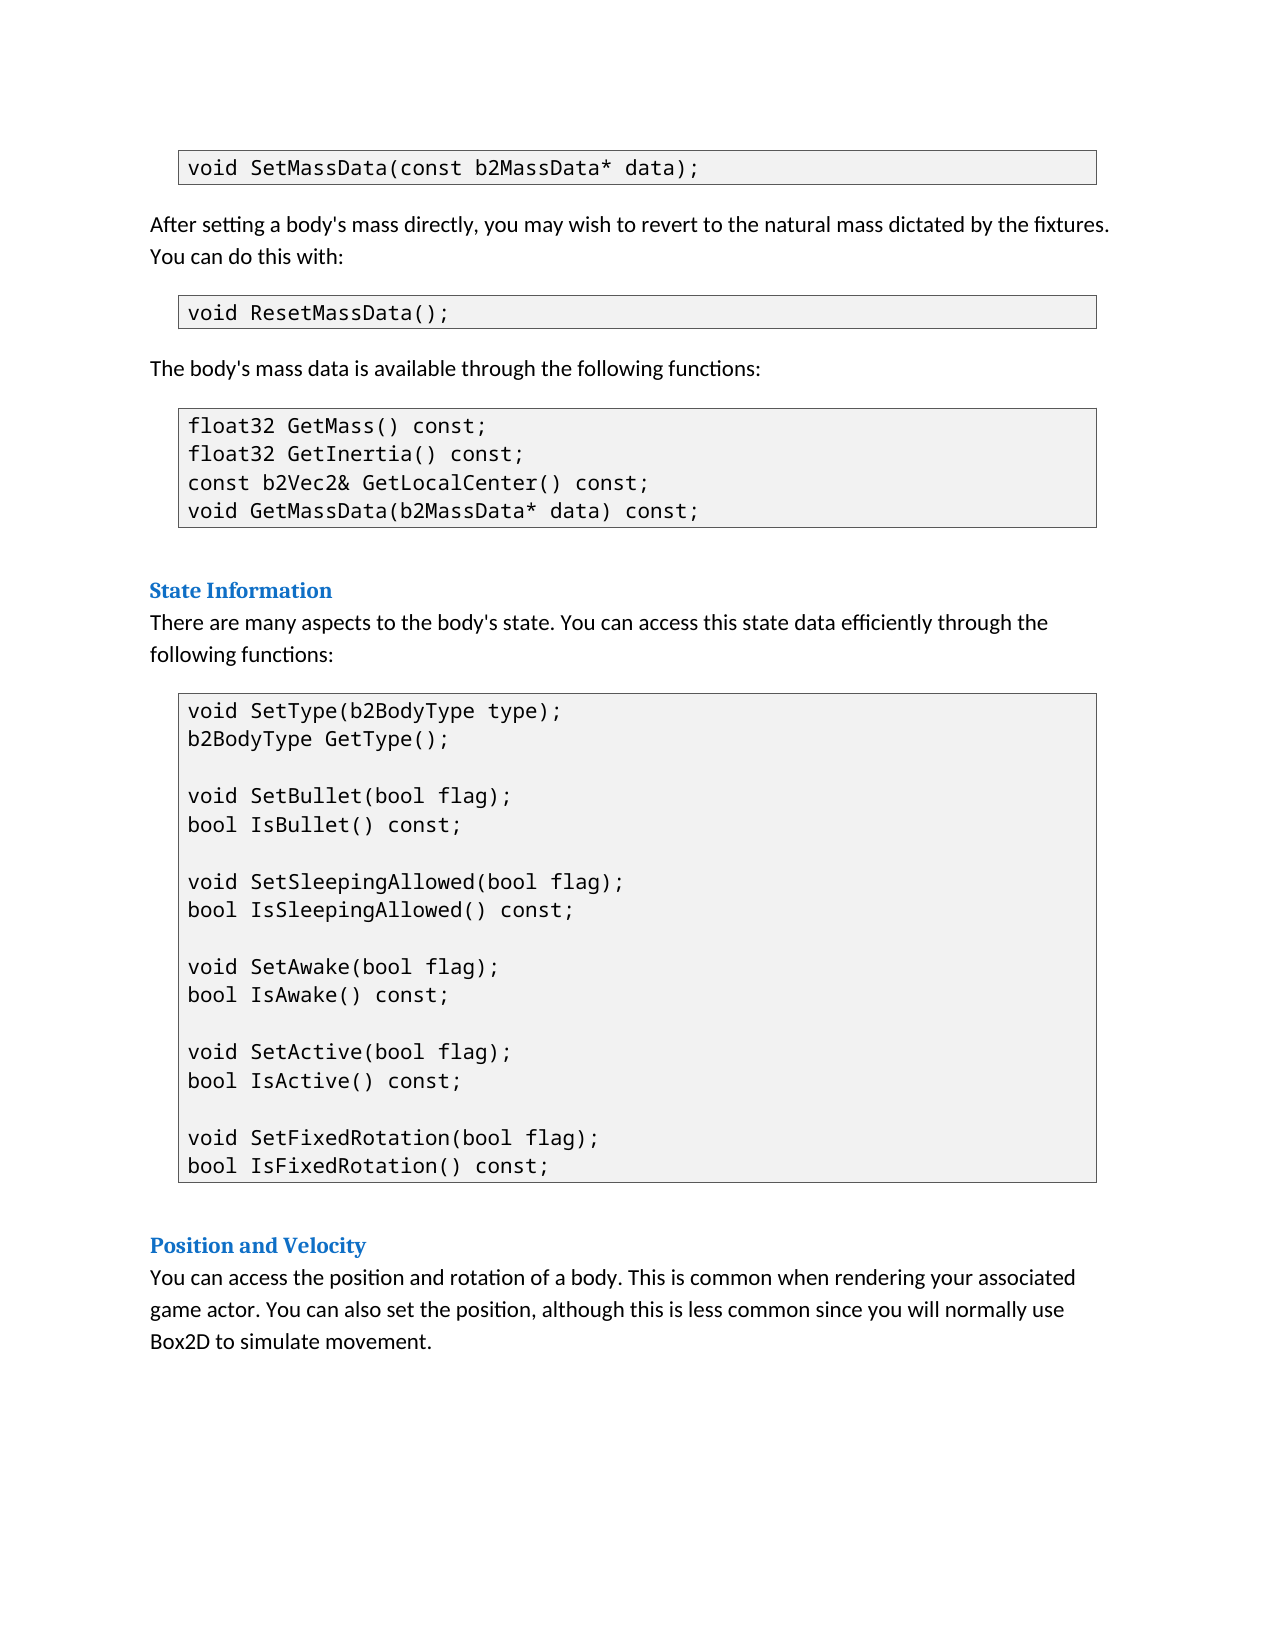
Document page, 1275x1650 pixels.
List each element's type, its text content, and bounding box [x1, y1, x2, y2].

text void GetMassData(b2MassData* data) const; [179, 493, 1096, 527]
text bool IsSleepingAllowed() const; [179, 892, 1096, 921]
text void SetType(b2BodyType type); [179, 694, 1096, 721]
text void SetActive(bool flag); [179, 1034, 1096, 1063]
text void SetFixedRotation(bool flag); [179, 1119, 1096, 1148]
text void SetAwake(bool flag); [179, 949, 1096, 977]
text You can access the position and rotation of a body. This is common when rendering your associated game actor. You can also set the position, although this is less common since you will normally use Box2D to simulate movement. [150, 1263, 1125, 1355]
text After setting a body's mass directly, you may wish to revert to the natural mass dictated by the fixtures. You can do this with: [150, 210, 1125, 270]
subtitle State Information [150, 578, 1125, 604]
subtitle Position and Velocity [150, 1233, 1125, 1259]
text void SetSleepingAllowed(bool flag); [179, 864, 1096, 892]
text The body's mass data is available through the following functions: [150, 354, 1125, 383]
text void SetMassData(const b2MassData* data); [179, 151, 1096, 184]
text float32 GetInertia() const; [179, 436, 1096, 464]
text bool IsBullet() const; [179, 807, 1096, 835]
text void ResetMassData(); [179, 296, 1096, 328]
text bool IsAwake() const; [179, 977, 1096, 1006]
text void SetBullet(bool flag); [179, 778, 1096, 807]
text b2BodyType GetType(); [179, 721, 1096, 750]
text bool IsFixedRotation() const; [179, 1148, 1096, 1182]
text There are many aspects to the body's state. You can access this state data efficiently through the following functions: [150, 608, 1125, 668]
text const b2Vec2& GetLocalCenter() const; [179, 464, 1096, 493]
text float32 GetMass() const; [179, 409, 1096, 436]
text bool IsActive() const; [179, 1063, 1096, 1091]
